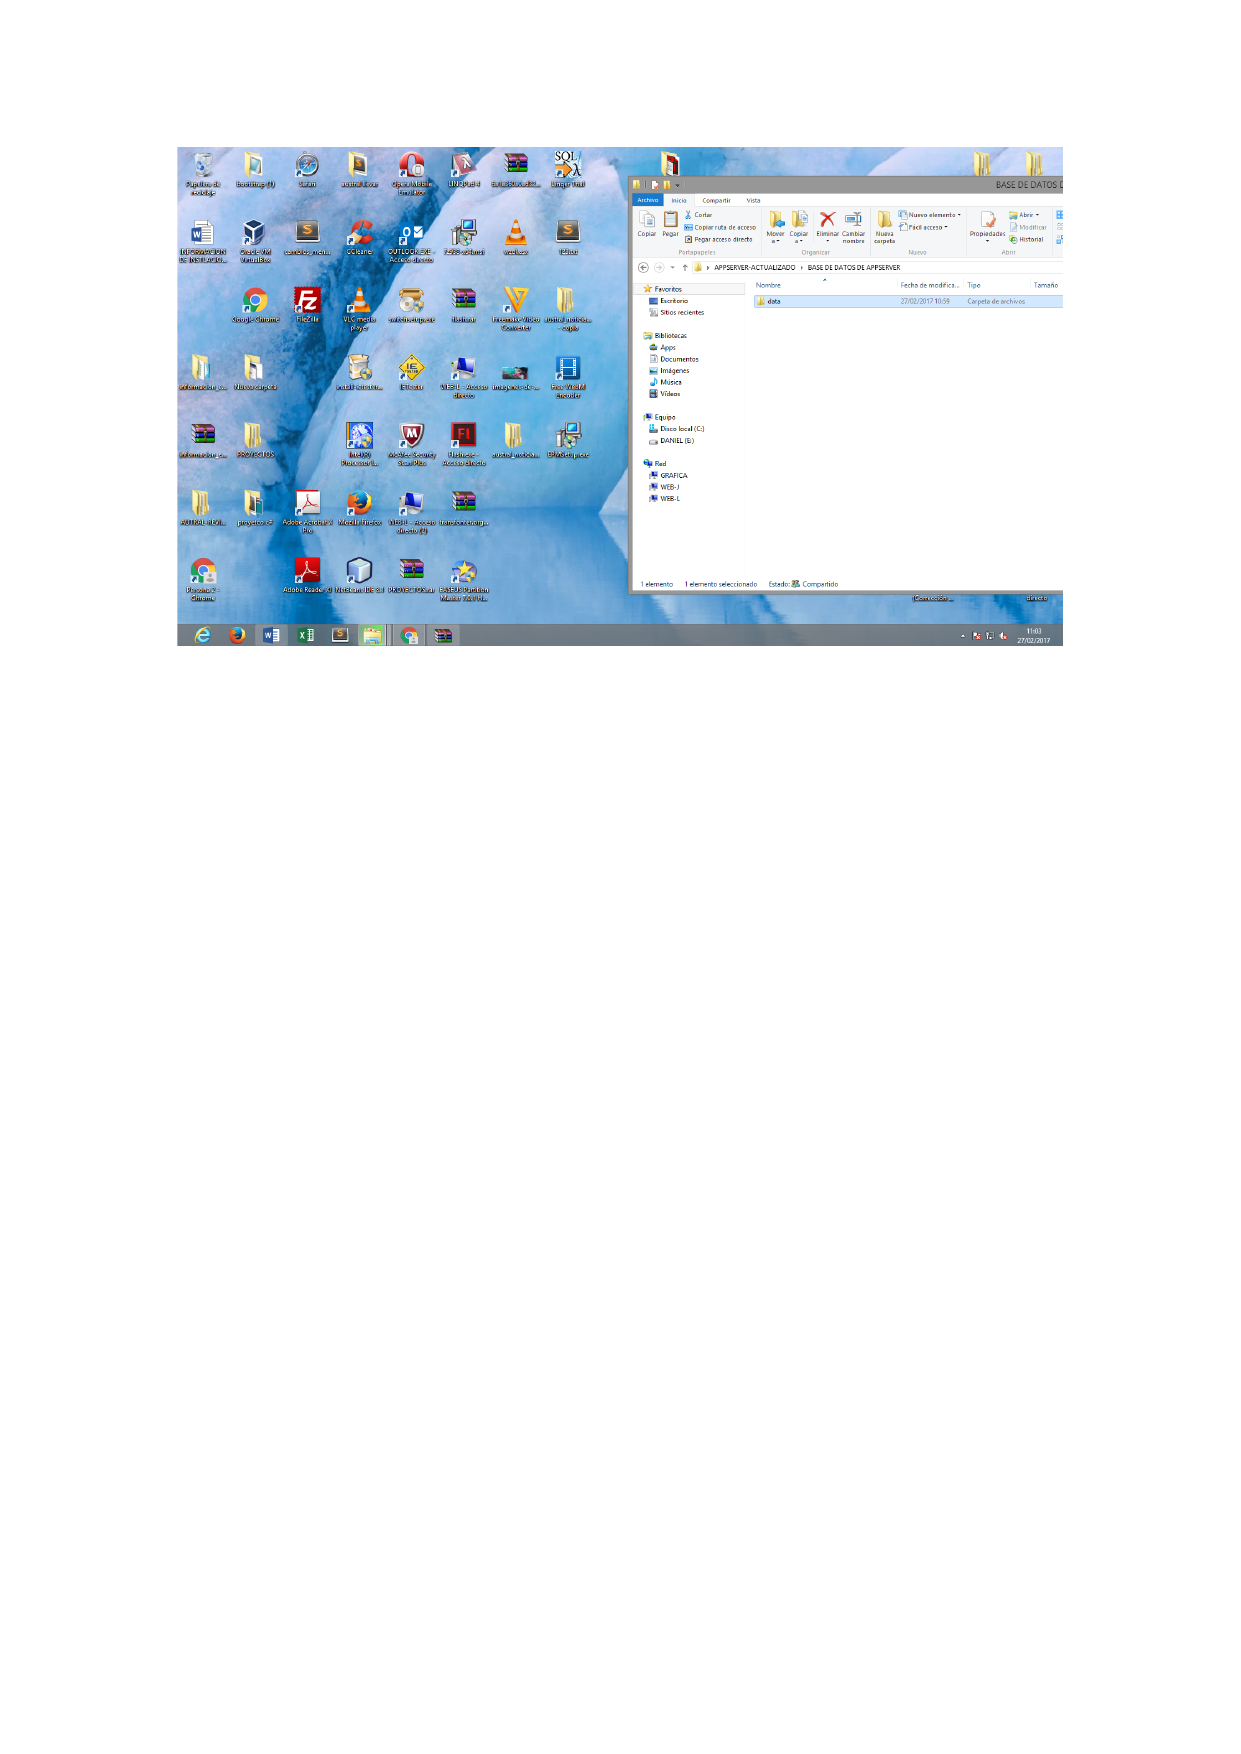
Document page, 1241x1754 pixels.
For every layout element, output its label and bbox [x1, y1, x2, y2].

picture [177, 147, 1063, 646]
